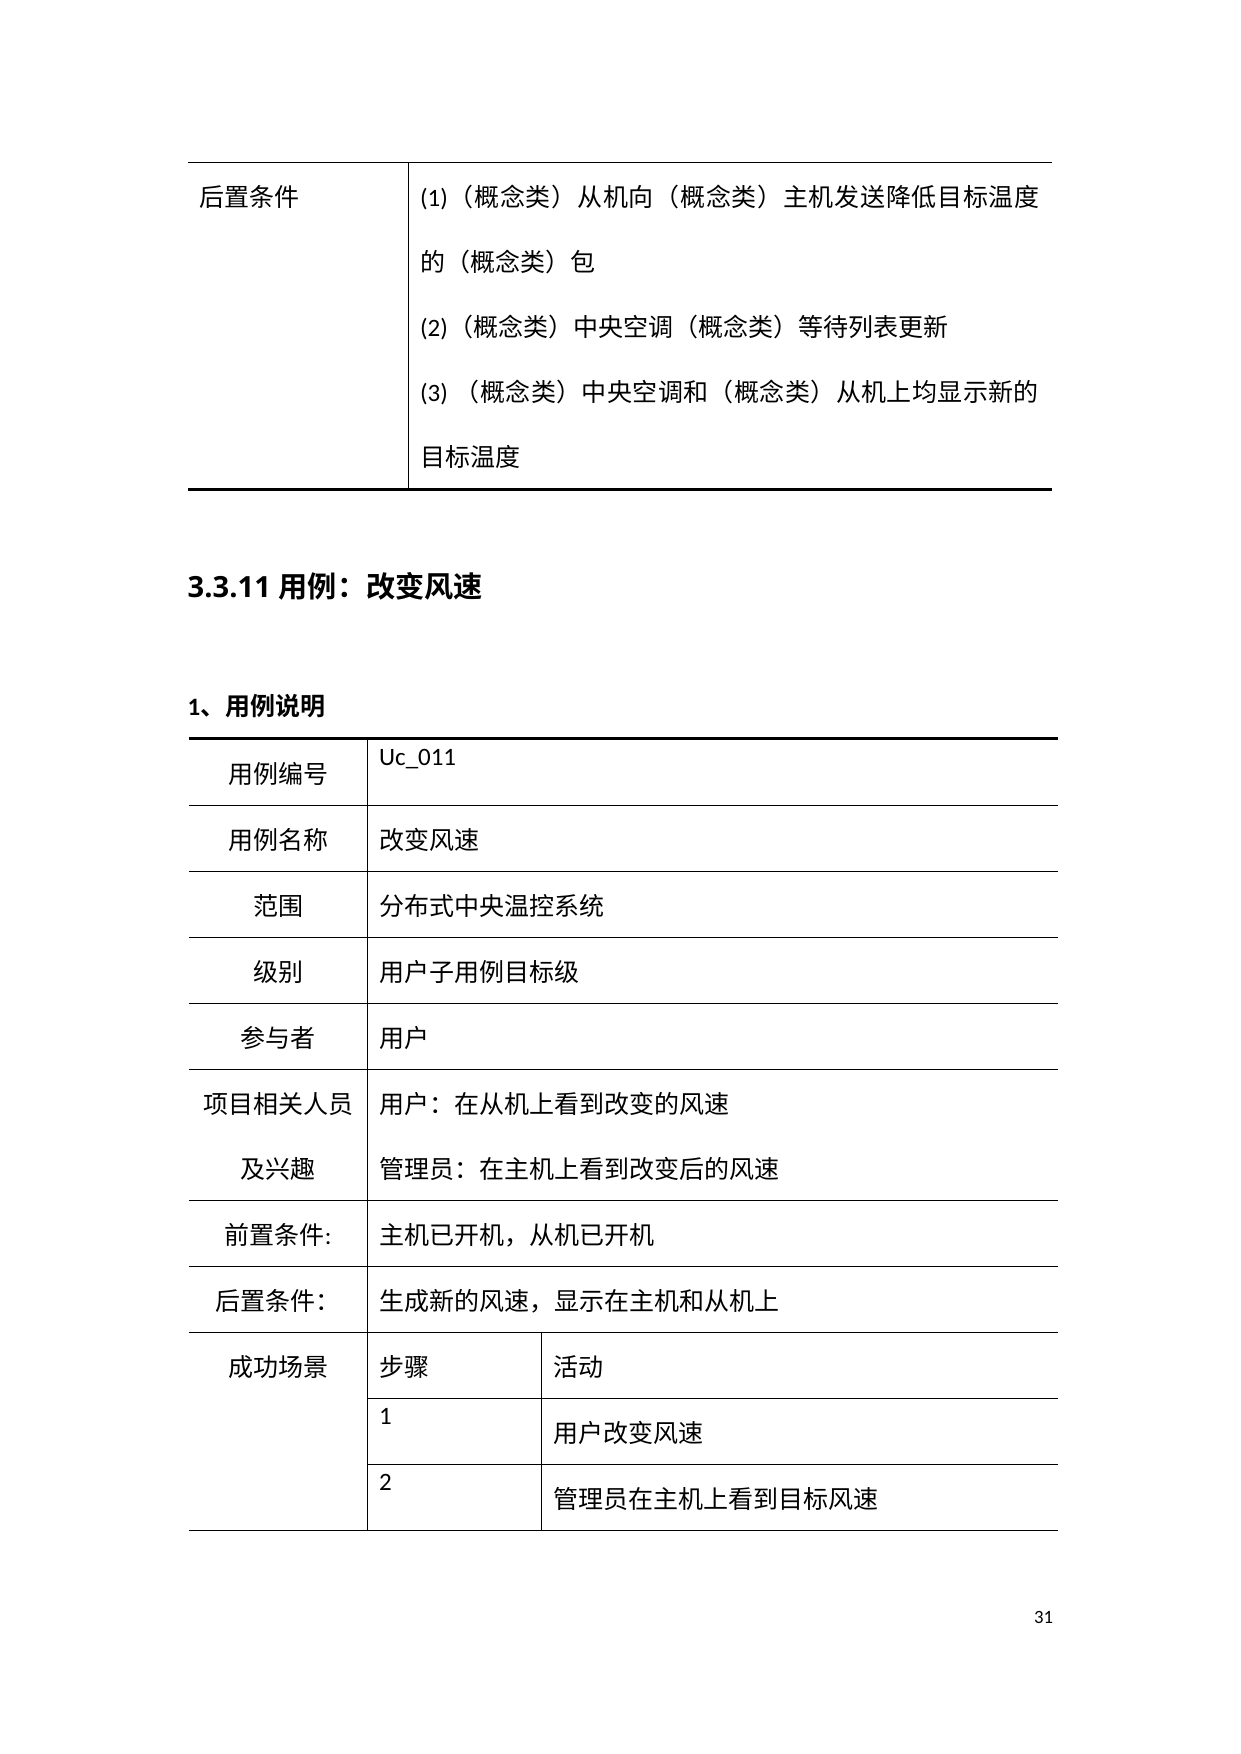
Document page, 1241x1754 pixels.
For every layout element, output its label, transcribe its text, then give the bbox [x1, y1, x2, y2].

table_cell 生成新的风速，显示在主机和从机上 [368, 1267, 1058, 1332]
table_cell 后置条件 [188, 163, 408, 488]
table_cell 前置条件: [189, 1201, 367, 1266]
table_cell 用户：在从机上看到改变的风速 管理员：在主机上看到改变后的风速 [368, 1070, 1058, 1200]
table_cell 范围 [189, 872, 367, 937]
table_cell 步骤 [368, 1333, 541, 1398]
subtitle 3.3.11 用例：改变风速 [187, 553, 1053, 618]
table_cell 改变风速 [368, 806, 1058, 871]
table_cell 用例名称 [189, 806, 367, 871]
table_cell 参与者 [189, 1004, 367, 1069]
table_cell 成功场景 [189, 1333, 367, 1530]
table_cell 级别 [189, 938, 367, 1003]
table_cell 主机已开机，从机已开机 [368, 1201, 1058, 1266]
table_cell 分布式中央温控系统 [368, 872, 1058, 937]
table_header 用例编号 [189, 740, 367, 805]
table_cell 管理员在主机上看到目标风速 [542, 1465, 1058, 1530]
table_cell 2 [368, 1465, 541, 1530]
table_cell 活动 [542, 1333, 1058, 1398]
table_cell 1 [368, 1399, 541, 1464]
table_cell 用户改变风速 [542, 1399, 1058, 1464]
table_cell 用户 [368, 1004, 1058, 1069]
table_header Uc_011 [368, 740, 1058, 805]
table_cell 项目相关人员及兴趣 [189, 1070, 367, 1200]
table_cell 后置条件： [189, 1267, 367, 1332]
table_cell (1)（概念类）从机向（概念类）主机发送降低目标温度的（概念类）包 (2)（概念类）中央空调（概念类）等待列表更新 (3) （概念类）中央空调和（概念类）从机上均显示新的目标温度 [409, 163, 1052, 488]
table_cell 用户子用例目标级 [368, 938, 1058, 1003]
text 1、用例说明 [187, 672, 1053, 737]
